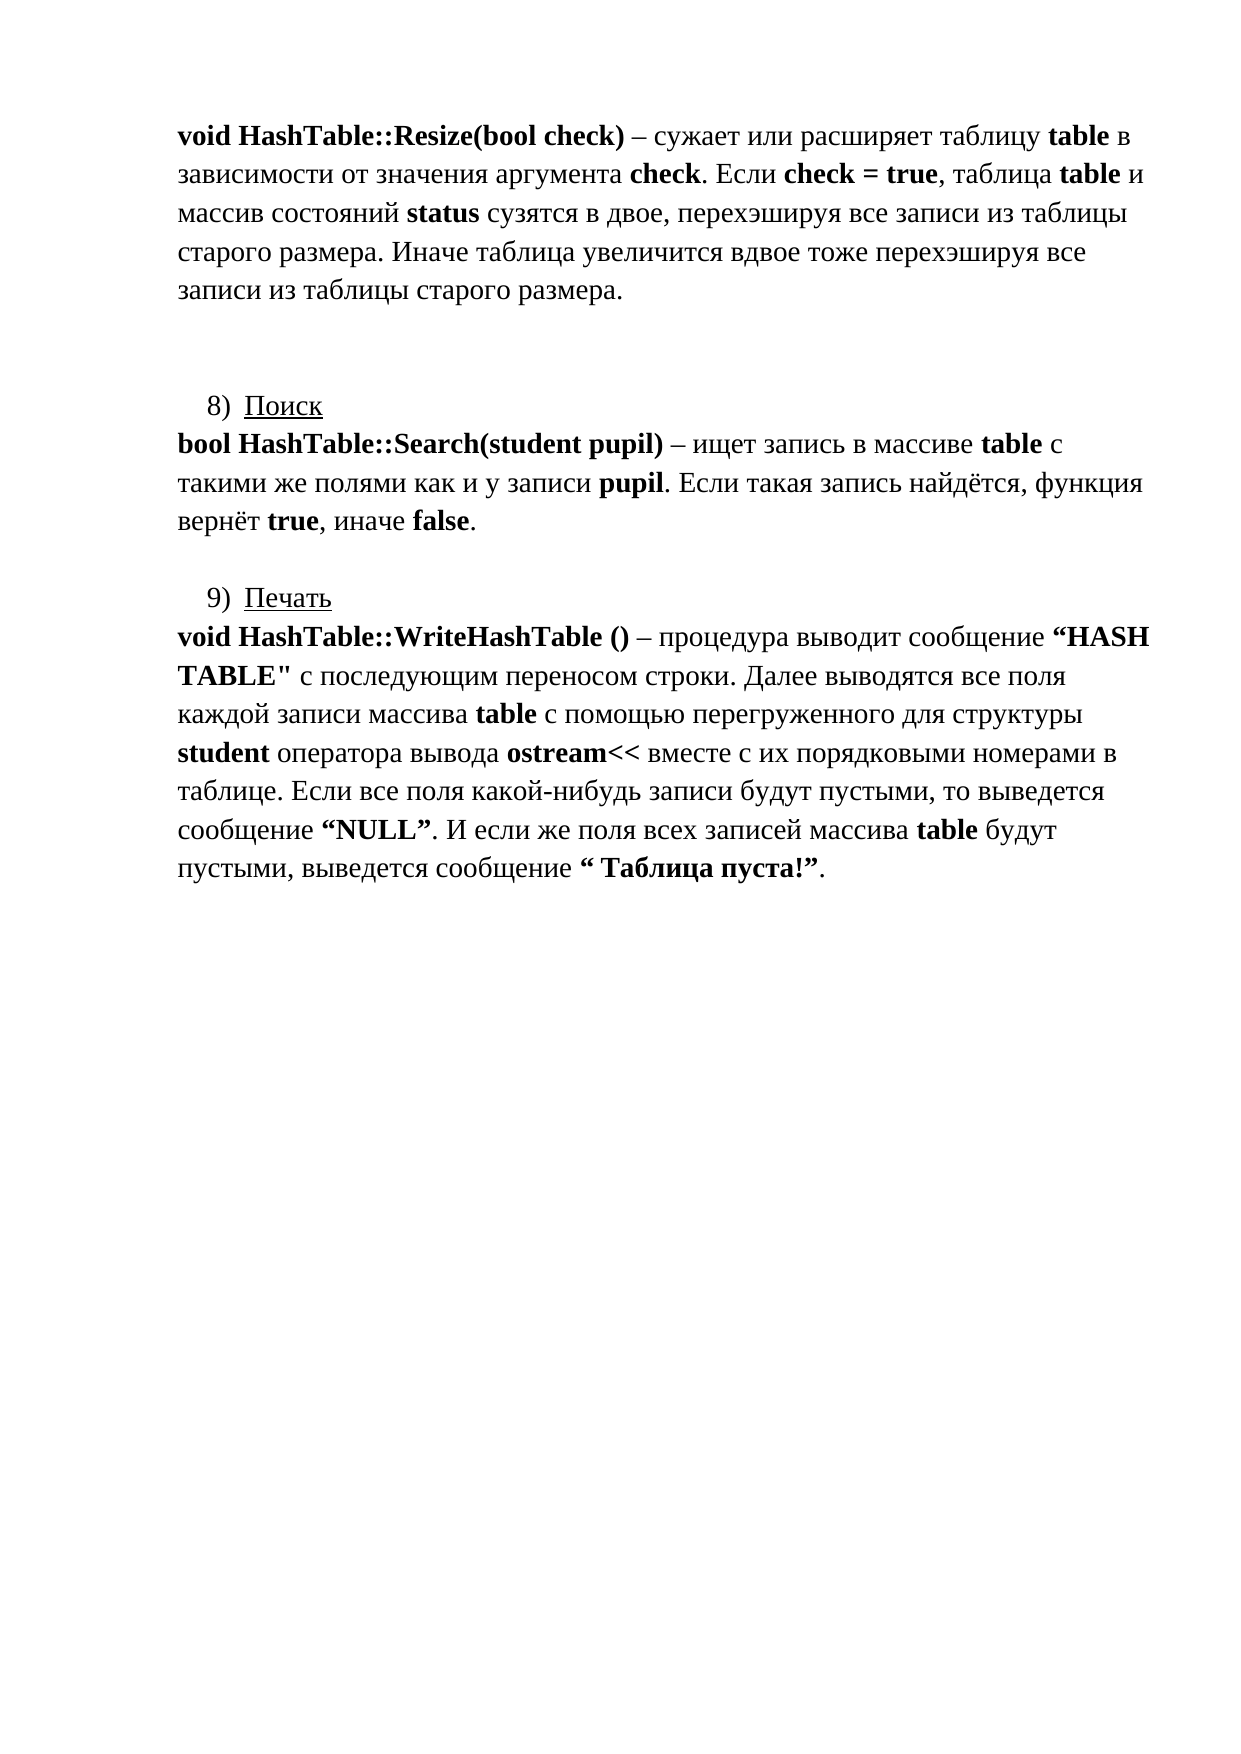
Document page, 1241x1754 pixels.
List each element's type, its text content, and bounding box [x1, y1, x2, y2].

list Печать [207, 581, 1152, 614]
text void HashTable::Resize(bool check) – сужает или расширяет таблицу table в зависимости от значения аргумента check. Если check = true, таблица table и массив состояний status сузятся в двое, перехэшируя все записи из таблицы старого размера. Иначе таблица увеличится вдвое тоже перехэшируя все записи из таблицы старого размера. [177, 118, 1152, 306]
list Поиск [207, 388, 1152, 421]
text void HashTable::WriteHashTable () – процедура выводит сообщение “HASH TABLE" с последующим переносом строки. Далее выводятся все поля каждой записи массива table с помощью перегруженного для структуры student оператора вывода ostream<< вместе с их порядковыми номерами в таблице. Если все поля какой-нибудь записи будут пустыми, то выведется сообщение “NULL”. И если же поля всех записей массива table будут пустыми, выведется сообщение “ Таблица пуста!”. [177, 619, 1152, 884]
text bool HashTable::Search(student pupil) – ищет запись в массиве table с такими же полями как и у записи pupil. Если такая запись найдётся, функция вернёт true, иначе false. [177, 426, 1152, 537]
